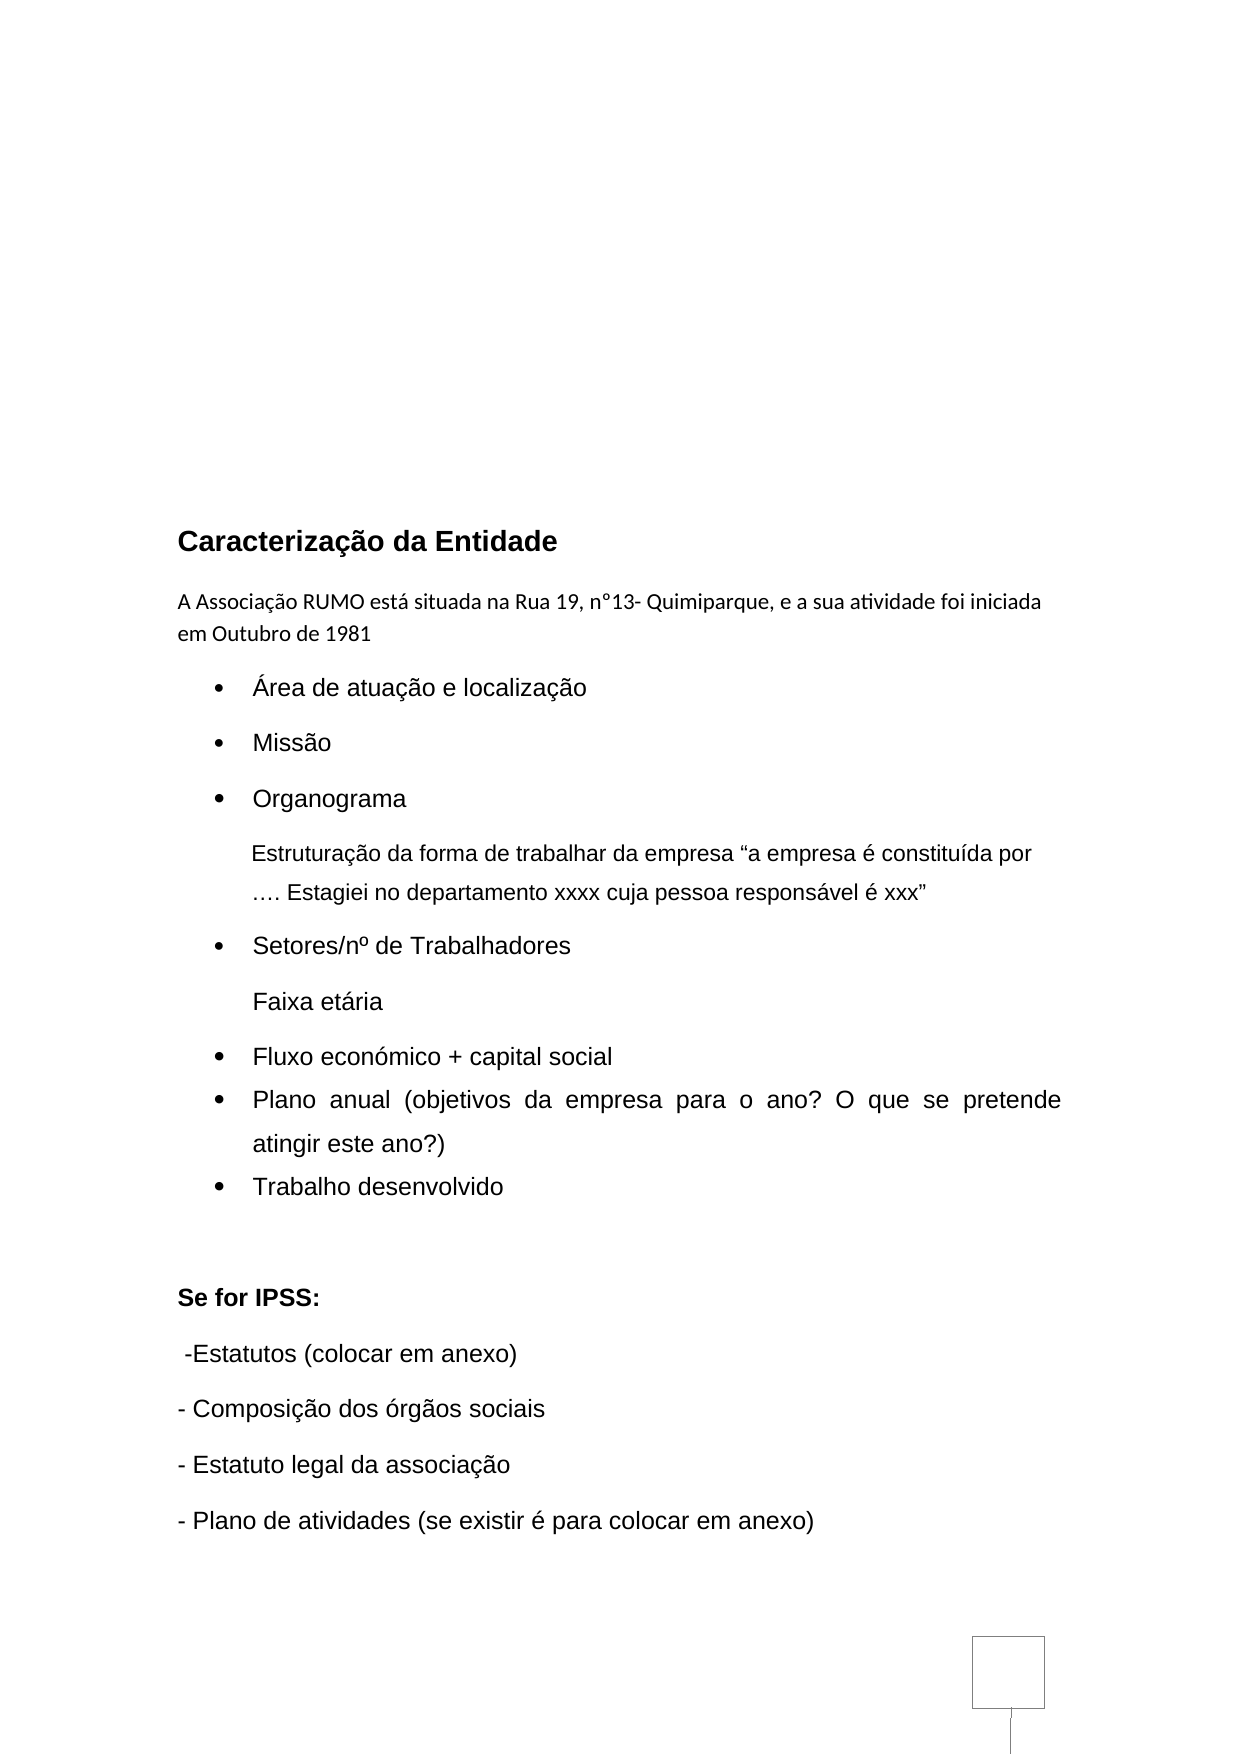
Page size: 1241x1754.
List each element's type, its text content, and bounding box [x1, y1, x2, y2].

text Faixa etária [252, 987, 1063, 1015]
text - Plano de atividades (se existir é para colocar em anexo) [177, 1506, 1063, 1534]
subtitle Caracterização da Entidade [177, 524, 1063, 558]
list Plano anual (objetivos da empresa para o ano? O que se pretende atingir este ano?) [215, 1085, 1063, 1157]
list Área de atuação e localização [215, 672, 1063, 701]
text - Estatuto legal da associação [177, 1450, 1063, 1479]
list Organograma [215, 784, 1063, 813]
list Missão [215, 728, 1063, 757]
text -Estatutos (colocar em anexo) [177, 1339, 1063, 1367]
list Setores/nº de Trabalhadores [215, 931, 1063, 960]
text Se for IPSS: [177, 1283, 1063, 1312]
text - Composição dos órgãos sociais [177, 1394, 1063, 1423]
list Fluxo económico + capital social [215, 1042, 1063, 1071]
text A Associação RUMO está situada na Rua 19, nº13- Quimiparque, e a sua atividade foi iniciada em Outubro de 1981 [177, 587, 1063, 647]
list Trabalho desenvolvido [215, 1172, 1063, 1201]
text Estruturação da forma de trabalhar da empresa “a empresa é constituída por …. Estagiei no departamento xxxx cuja pessoa responsável é xxx” [251, 839, 1063, 905]
